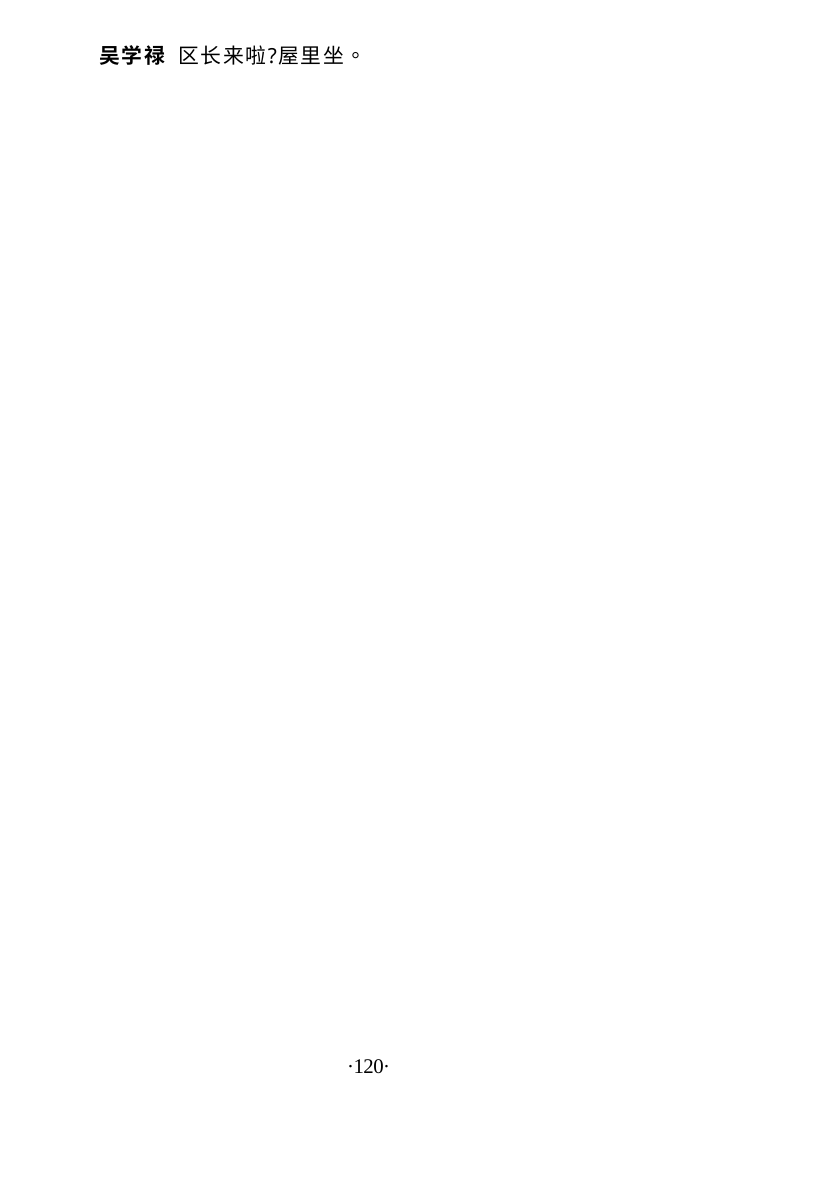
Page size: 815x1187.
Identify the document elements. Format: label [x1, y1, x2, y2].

text [99, 42, 388, 70]
